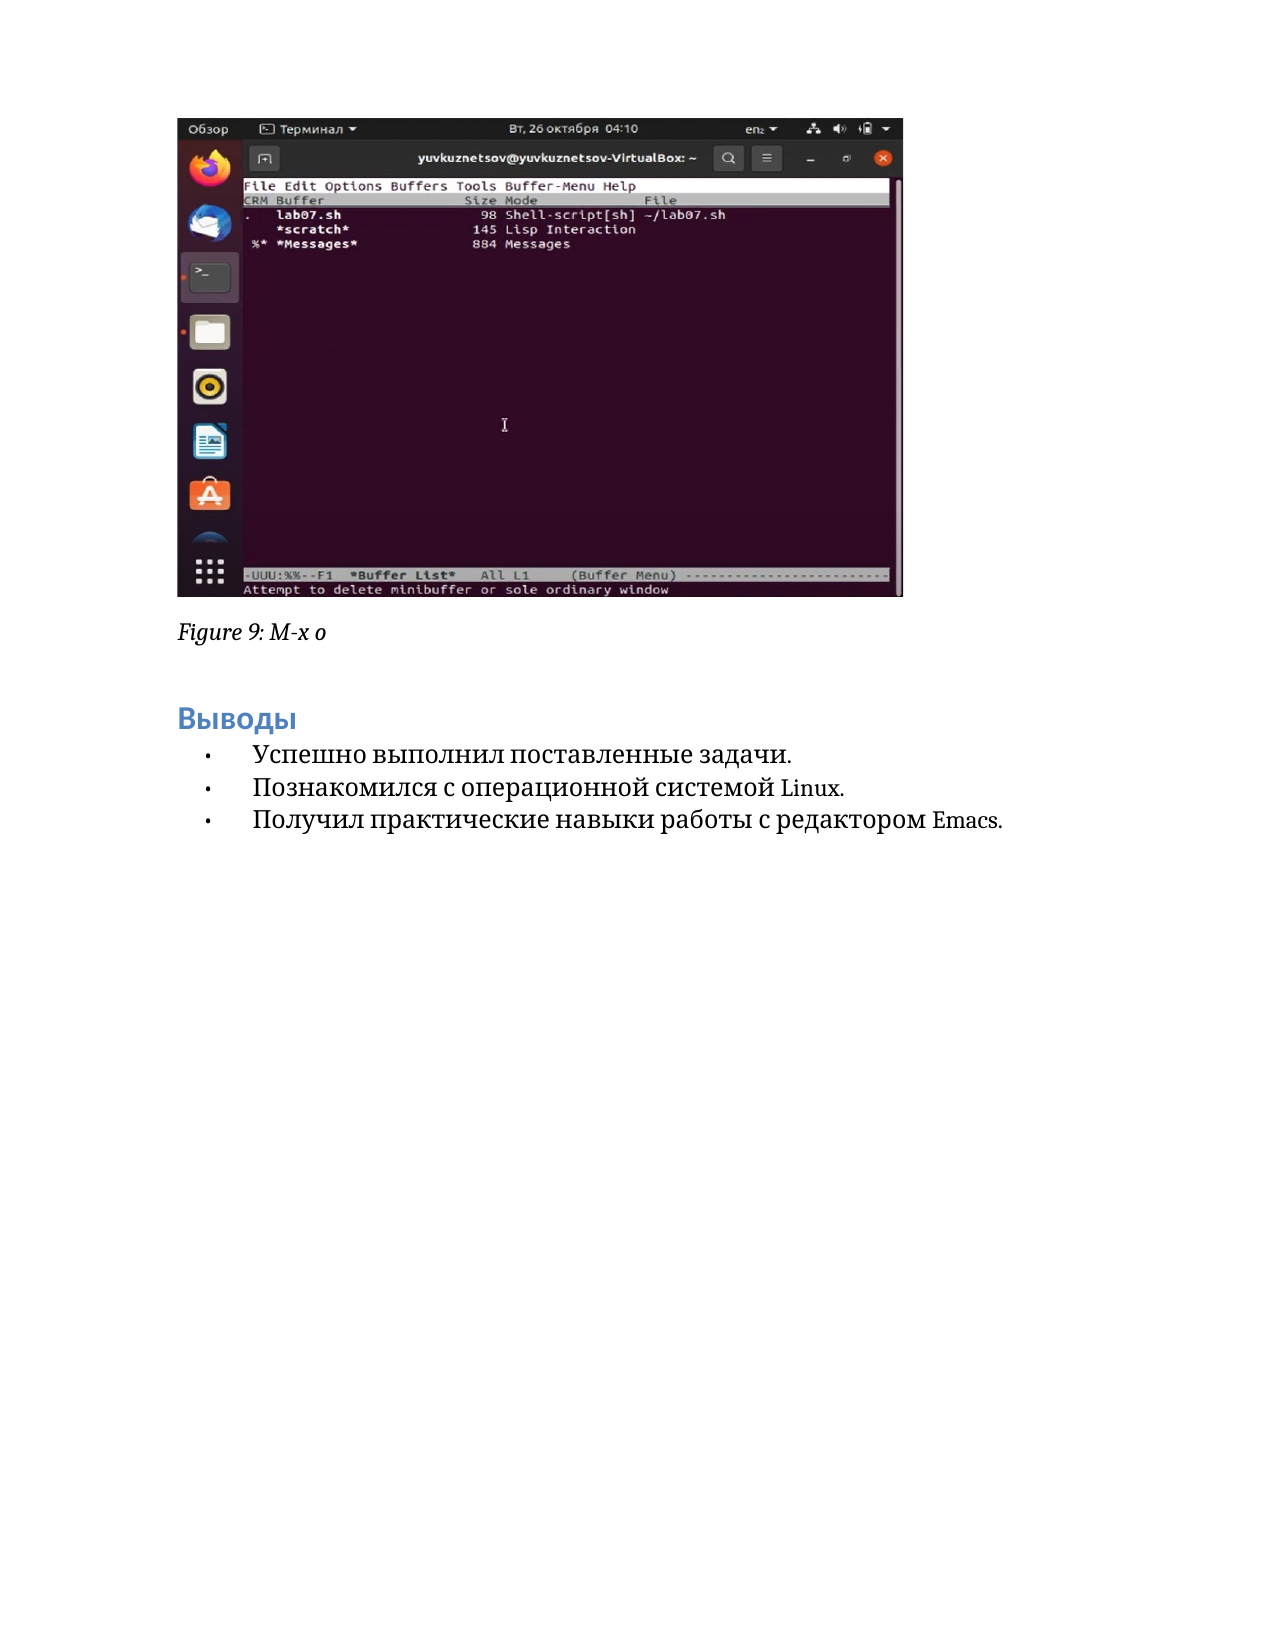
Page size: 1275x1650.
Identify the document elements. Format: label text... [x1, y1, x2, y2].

picture [177, 118, 904, 597]
list Получил практические навыки работы с редактором Emacs. [202, 806, 1186, 835]
subtitle Выводы [177, 697, 1186, 737]
list Успешно выполнил поставленные задачи. [202, 741, 1186, 770]
text Figure 9: M-x o [177, 618, 1186, 647]
list Познакомился с операционной системой Linux. [202, 774, 1186, 802]
